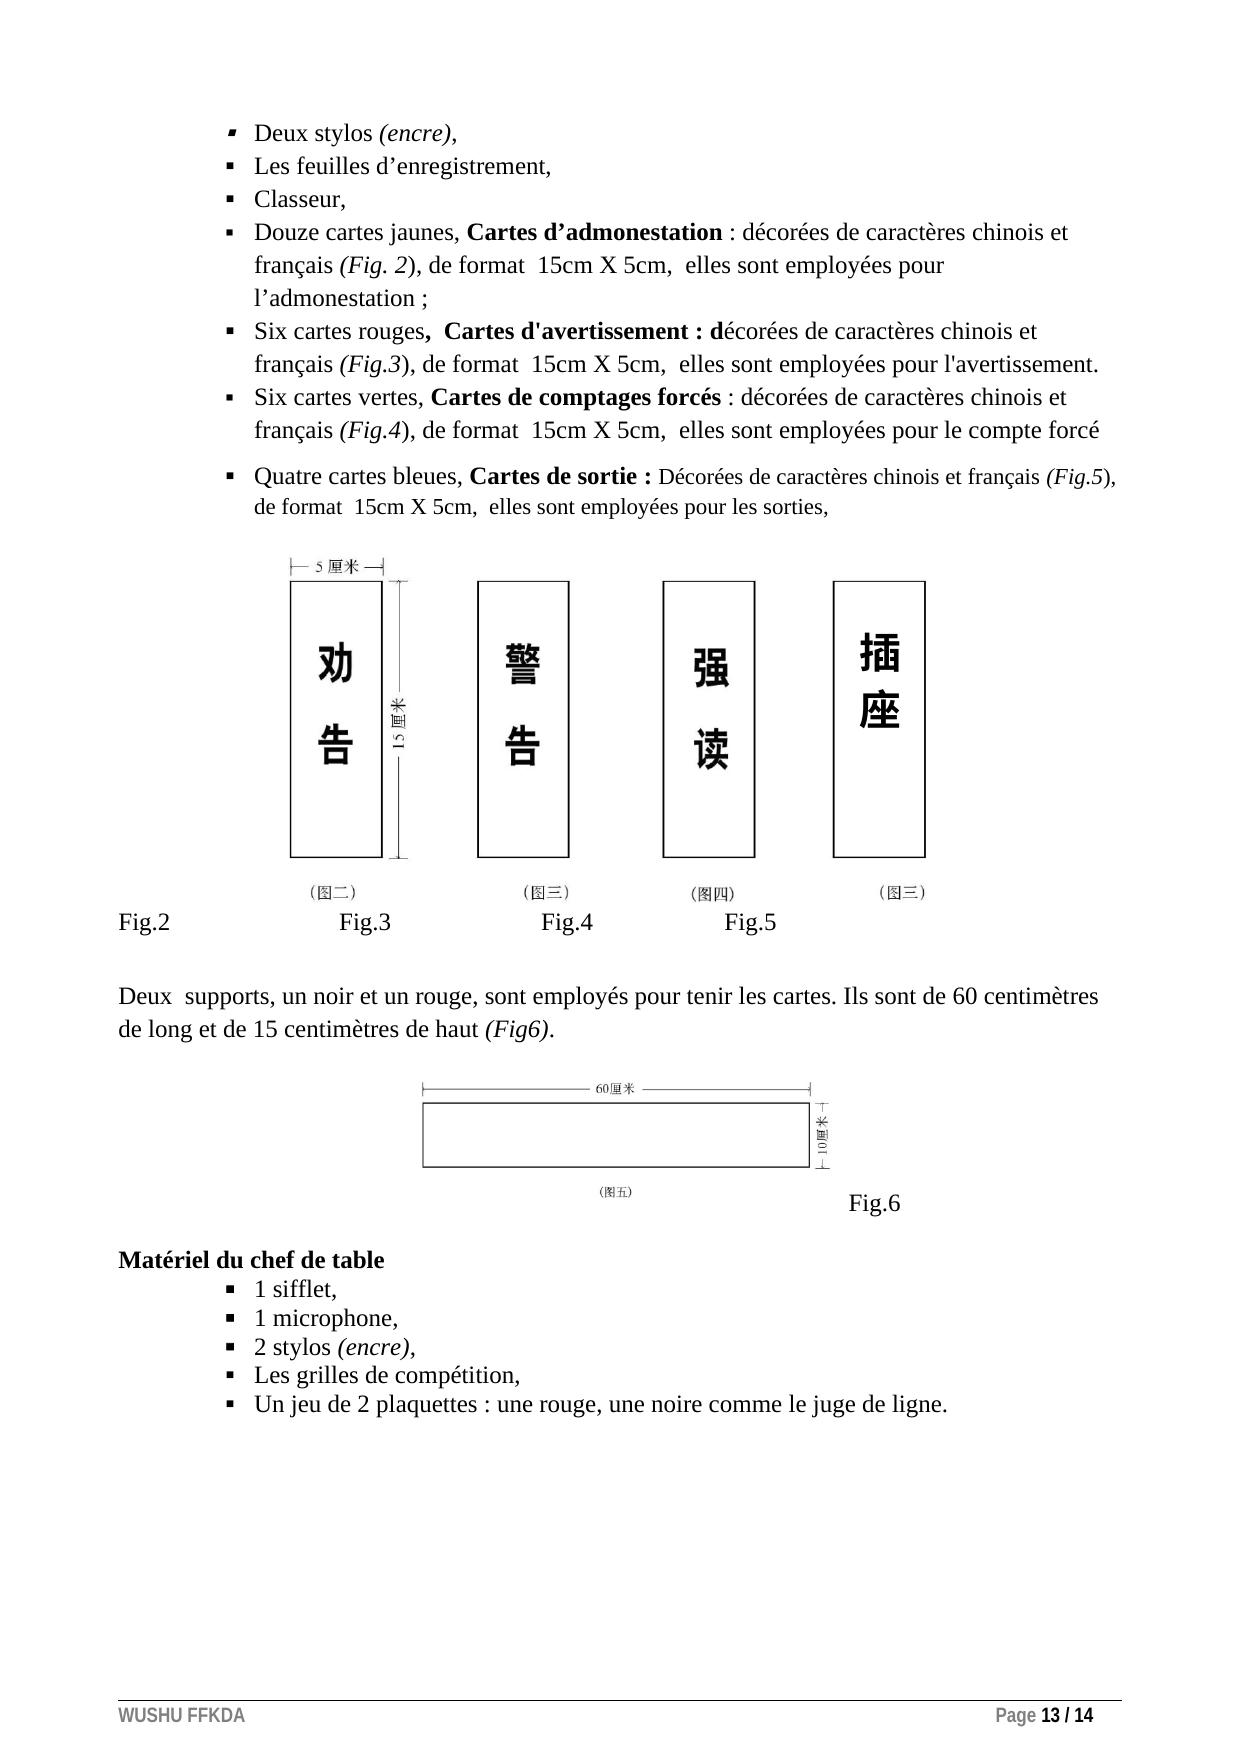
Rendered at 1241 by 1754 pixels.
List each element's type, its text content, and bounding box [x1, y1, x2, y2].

picture [268, 547, 794, 904]
list 1 sifflet, [224, 1274, 1122, 1303]
text Deux supports, un noir et un rouge, sont employés pour tenir les cartes. Ils sont de 60 centimètres de long et de 15 centimètres de haut (Fig6). [118, 981, 1122, 1043]
list Deux stylos (encre), [224, 118, 1122, 147]
list 1 microphone, [224, 1303, 1122, 1332]
list 2 stylos (encre), [224, 1332, 1122, 1360]
text Matériel du chef de table [118, 1245, 1122, 1274]
list Un jeu de 2 plaquettes : une rouge, une noire comme le juge de ligne. [224, 1389, 1122, 1418]
text Fig.2 Fig.3 Fig.4 Fig.5 [118, 896, 1122, 936]
list Douze cartes jaunes, Cartes d’admonestation : décorées de caractères chinois et français (Fig. 2), de format 15cm X 5cm, elles sont employées pour l’admonestation ; [224, 217, 1122, 312]
list Les grilles de compétition, [224, 1360, 1122, 1389]
list Les feuilles d’enregistrement, [224, 151, 1122, 180]
list Six cartes rouges, Cartes d'avertissement : décorées de caractères chinois et français (Fig.3), de format 15cm X 5cm, elles sont employées pour l'avertissement. [224, 316, 1122, 378]
list Classeur, [224, 184, 1122, 213]
picture [410, 1059, 842, 1212]
picture [812, 566, 943, 904]
list Six cartes vertes, Cartes de comptages forcés : décorées de caractères chinois et français (Fig.4), de format 15cm X 5cm, elles sont employées pour le compte forcé [224, 382, 1122, 444]
list Quatre cartes bleues, Cartes de sortie : Décorées de caractères chinois et français (Fig.5), de format 15cm X 5cm, elles sont employées pour les sorties, [224, 461, 1122, 520]
